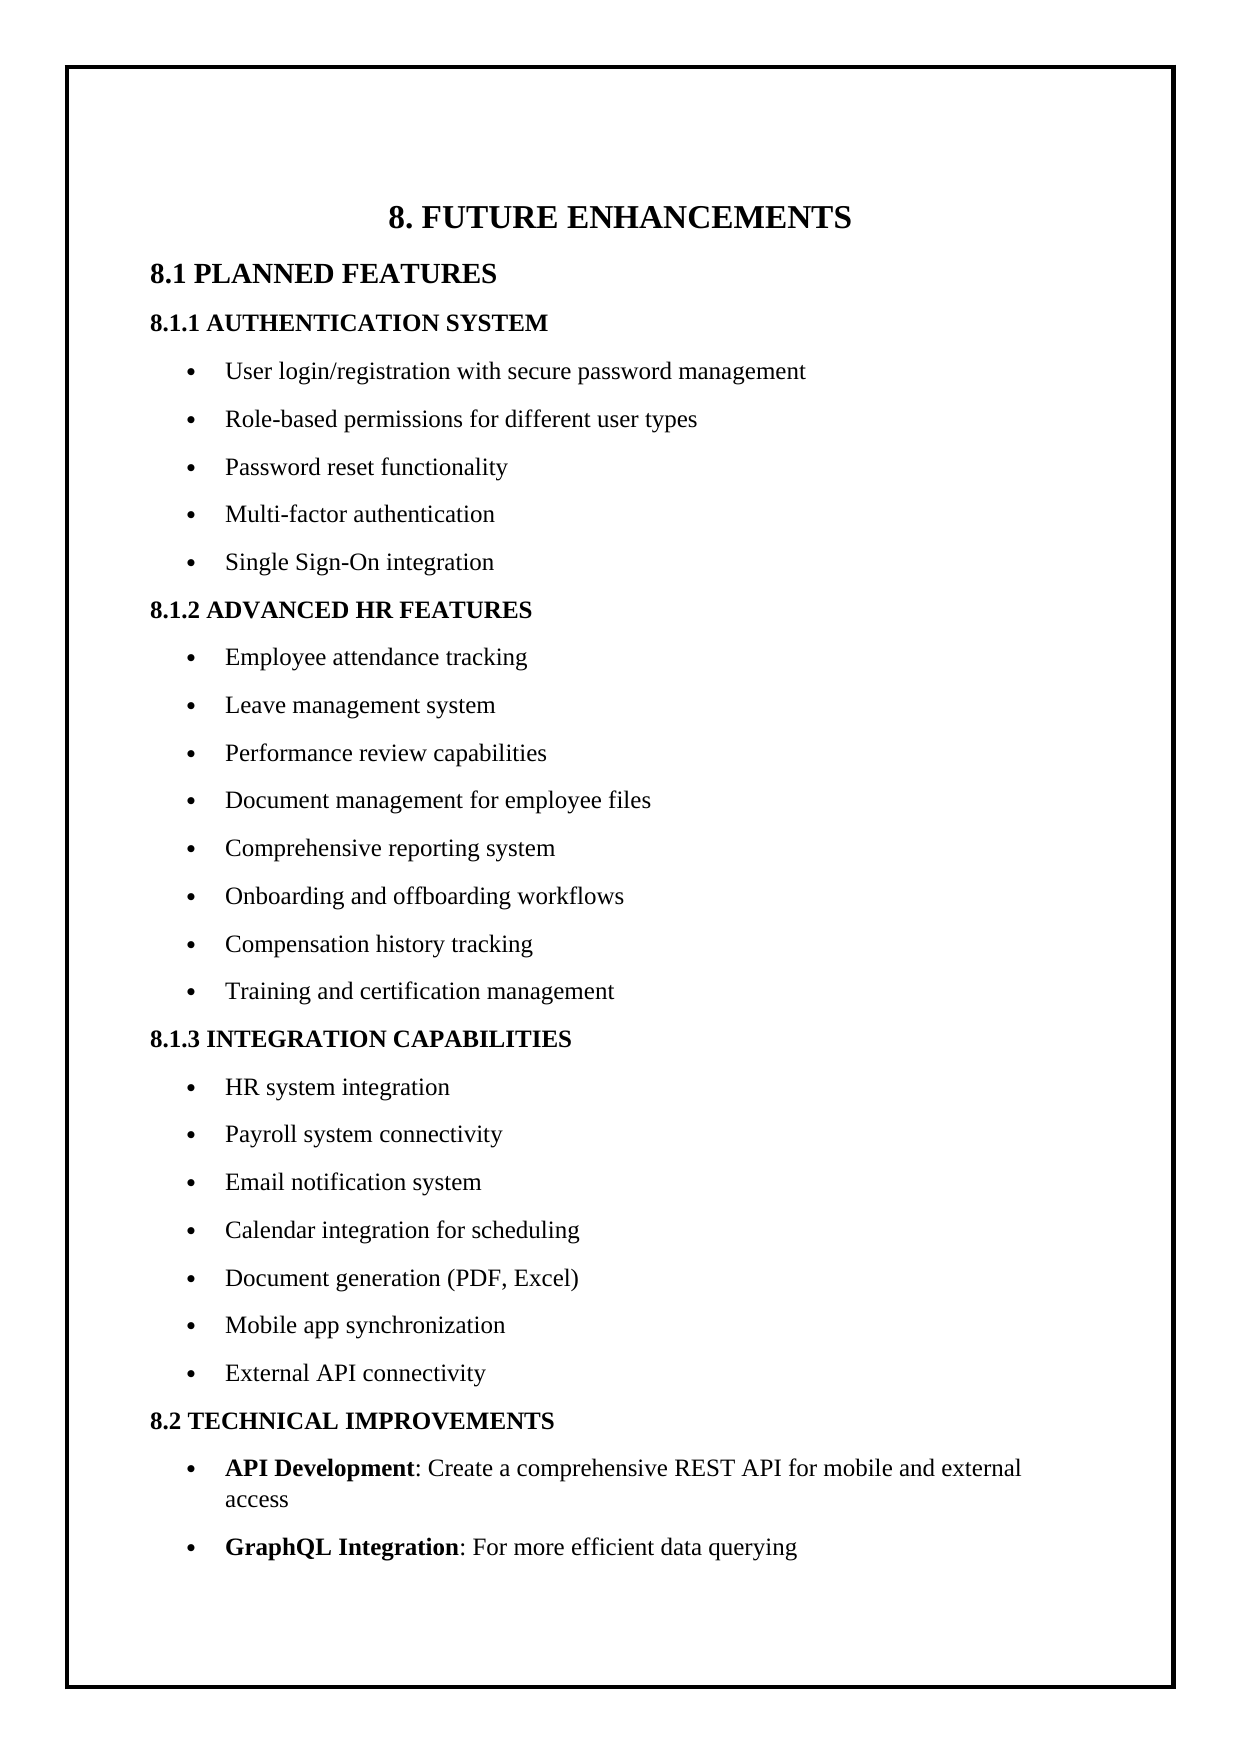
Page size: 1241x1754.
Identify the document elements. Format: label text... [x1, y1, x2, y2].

text 8.1.3 INTEGRATION CAPABILITIES [150, 1024, 1090, 1053]
list External API connectivity [187, 1358, 1090, 1387]
text 8.1.2 ADVANCED HR FEATURES [150, 595, 1090, 623]
list Leave management system [187, 690, 1090, 719]
list Role-based permissions for different user types [187, 404, 1090, 433]
list Onboarding and offboarding workflows [187, 881, 1090, 910]
list Compensation history tracking [187, 929, 1090, 957]
list Email notification system [187, 1167, 1090, 1196]
list Employee attendance tracking [187, 642, 1090, 671]
list Document management for employee files [187, 786, 1090, 814]
text 8.2 TECHNICAL IMPROVEMENTS [150, 1406, 1090, 1434]
list Single Sign-On integration [187, 547, 1090, 576]
list Document generation (PDF, Excel) [187, 1263, 1090, 1291]
list Payroll system connectivity [187, 1119, 1090, 1148]
list Calendar integration for scheduling [187, 1215, 1090, 1244]
list Performance review capabilities [187, 738, 1090, 767]
list Multi-factor authentication [187, 499, 1090, 528]
list Training and certification management [187, 976, 1090, 1005]
list User login/registration with secure password management [187, 356, 1090, 385]
list Comprehensive reporting system [187, 833, 1090, 862]
text 8.1.1 AUTHENTICATION SYSTEM [150, 308, 1090, 337]
list HR system integration [187, 1072, 1090, 1101]
list GraphQL Integration: For more efficient data querying [187, 1532, 1090, 1561]
text 8.1 PLANNED FEATURES [150, 256, 1090, 289]
list API Development: Create a comprehensive REST API for mobile and external access [187, 1453, 1090, 1513]
text 8. FUTURE ENHANCEMENTS [150, 198, 1090, 236]
list Mobile app synchronization [187, 1310, 1090, 1339]
list Password reset functionality [187, 452, 1090, 480]
